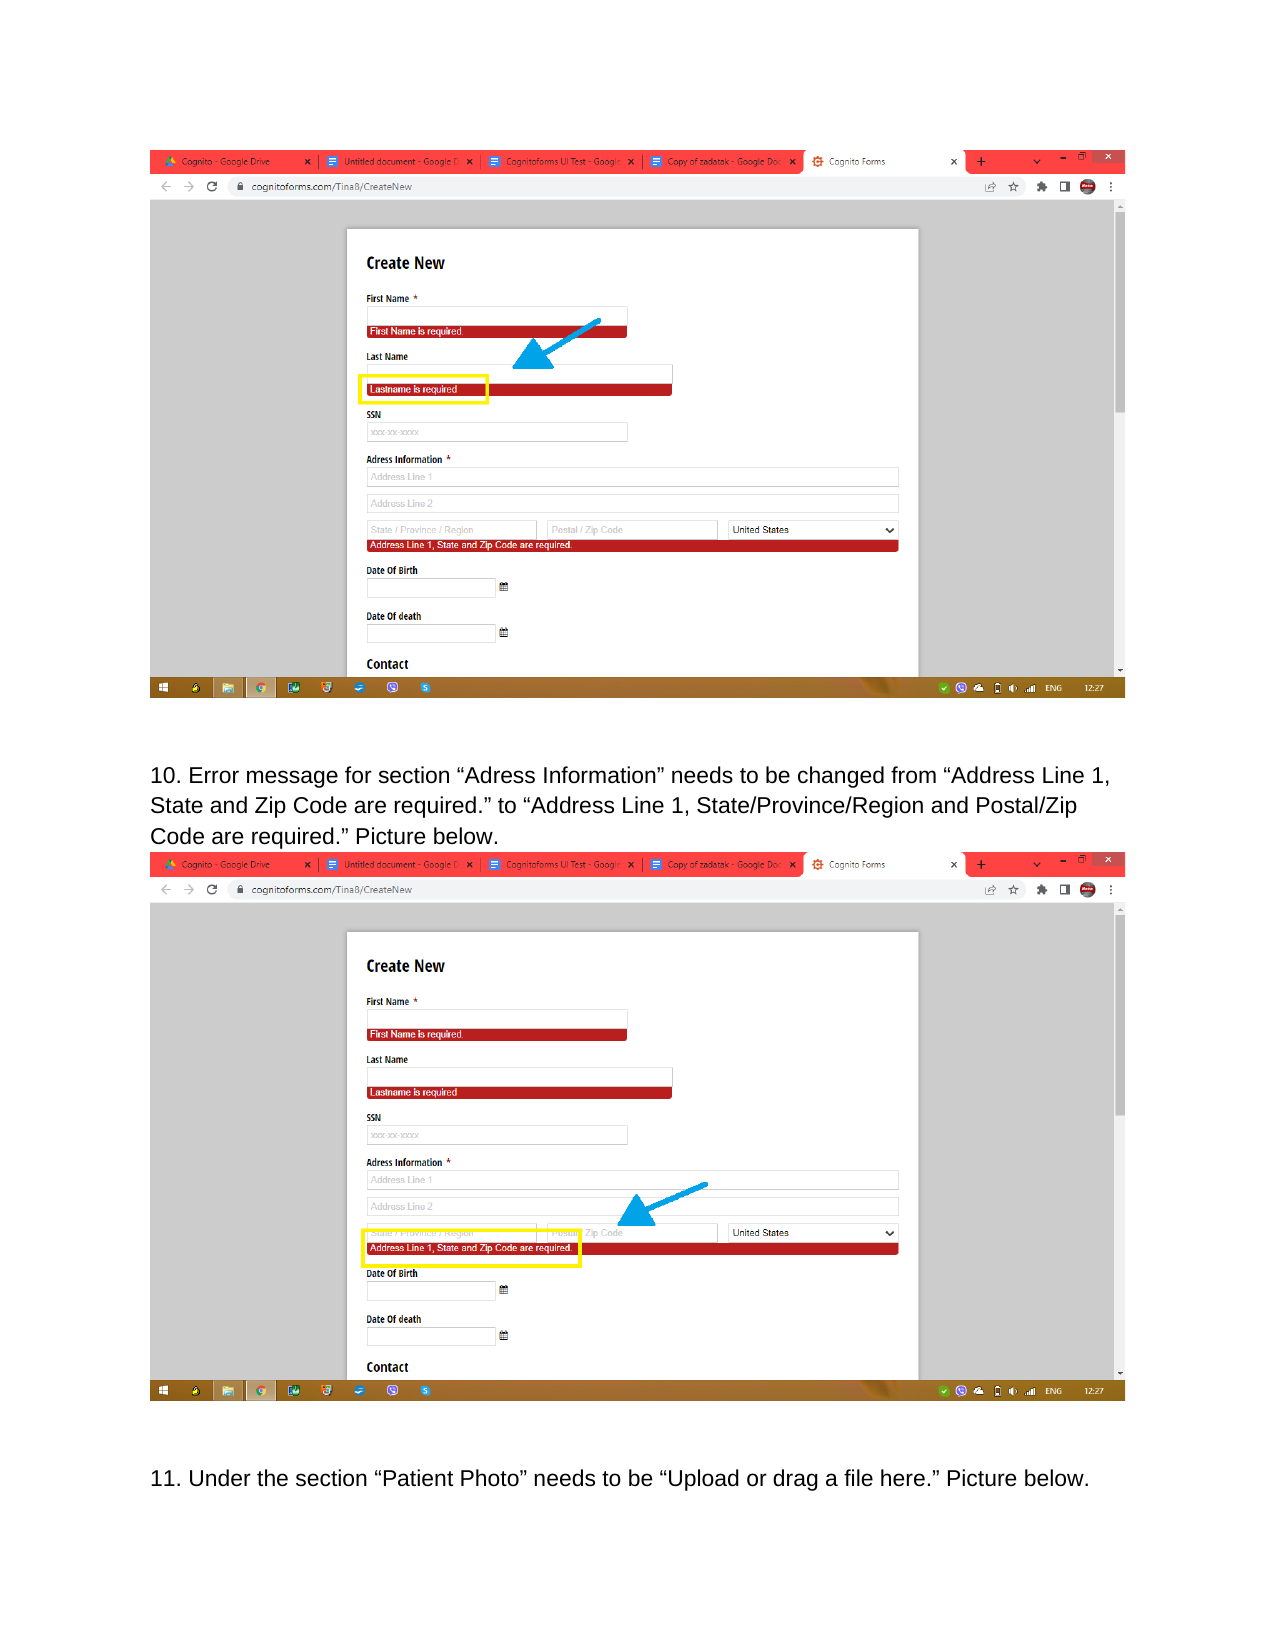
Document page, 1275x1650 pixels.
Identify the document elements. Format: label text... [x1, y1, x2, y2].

picture [150, 852, 1125, 1401]
text 11. Under the section “Patient Photo” needs to be “Upload or drag a file here.” Picture below. [150, 1465, 1125, 1491]
picture [150, 150, 1125, 698]
text 10. Error message for section “Adress Information” needs to be changed from “Address Line 1, State and Zip Code are required.” to “Address Line 1, State/Province/Region and Postal/Zip Code are required.” Picture below. [150, 762, 1125, 849]
